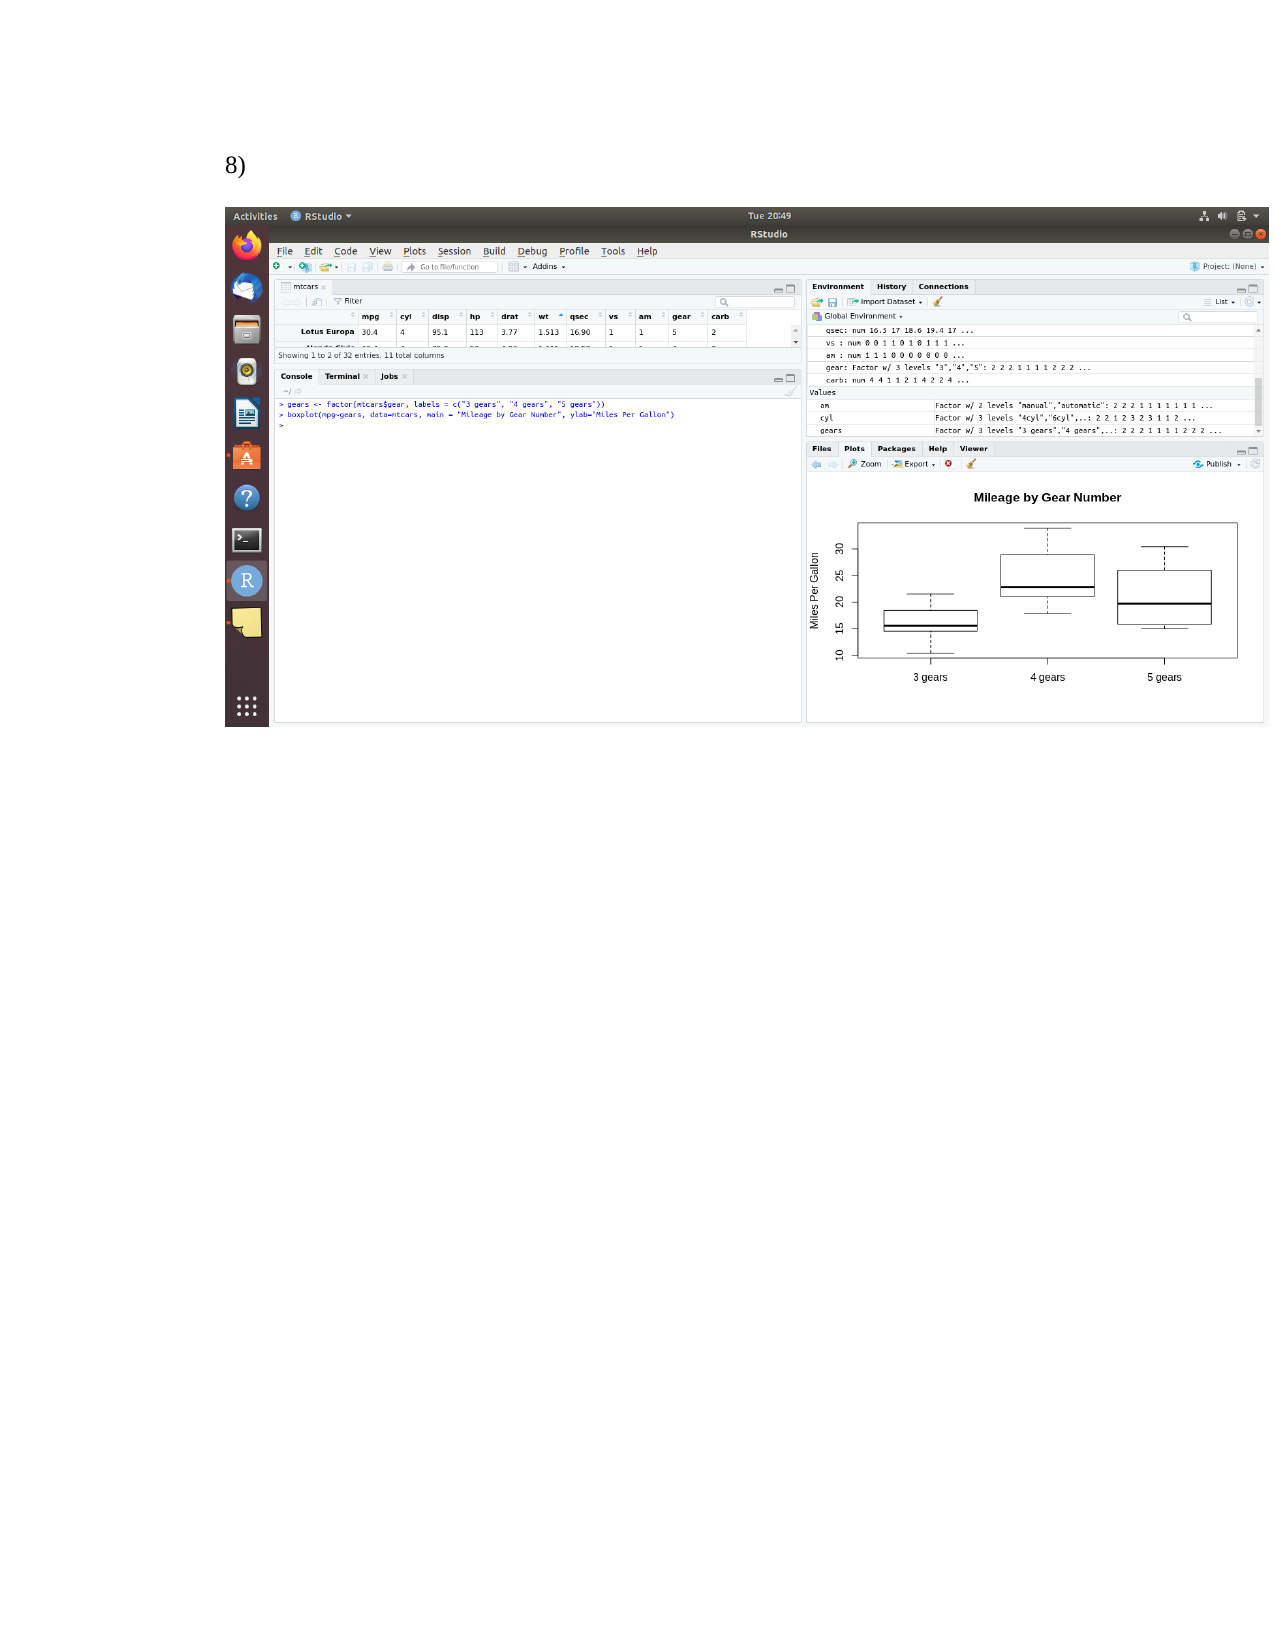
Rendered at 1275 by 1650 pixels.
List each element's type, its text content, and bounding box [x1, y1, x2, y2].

picture [225, 207, 1269, 727]
text 8) [225, 150, 1125, 207]
